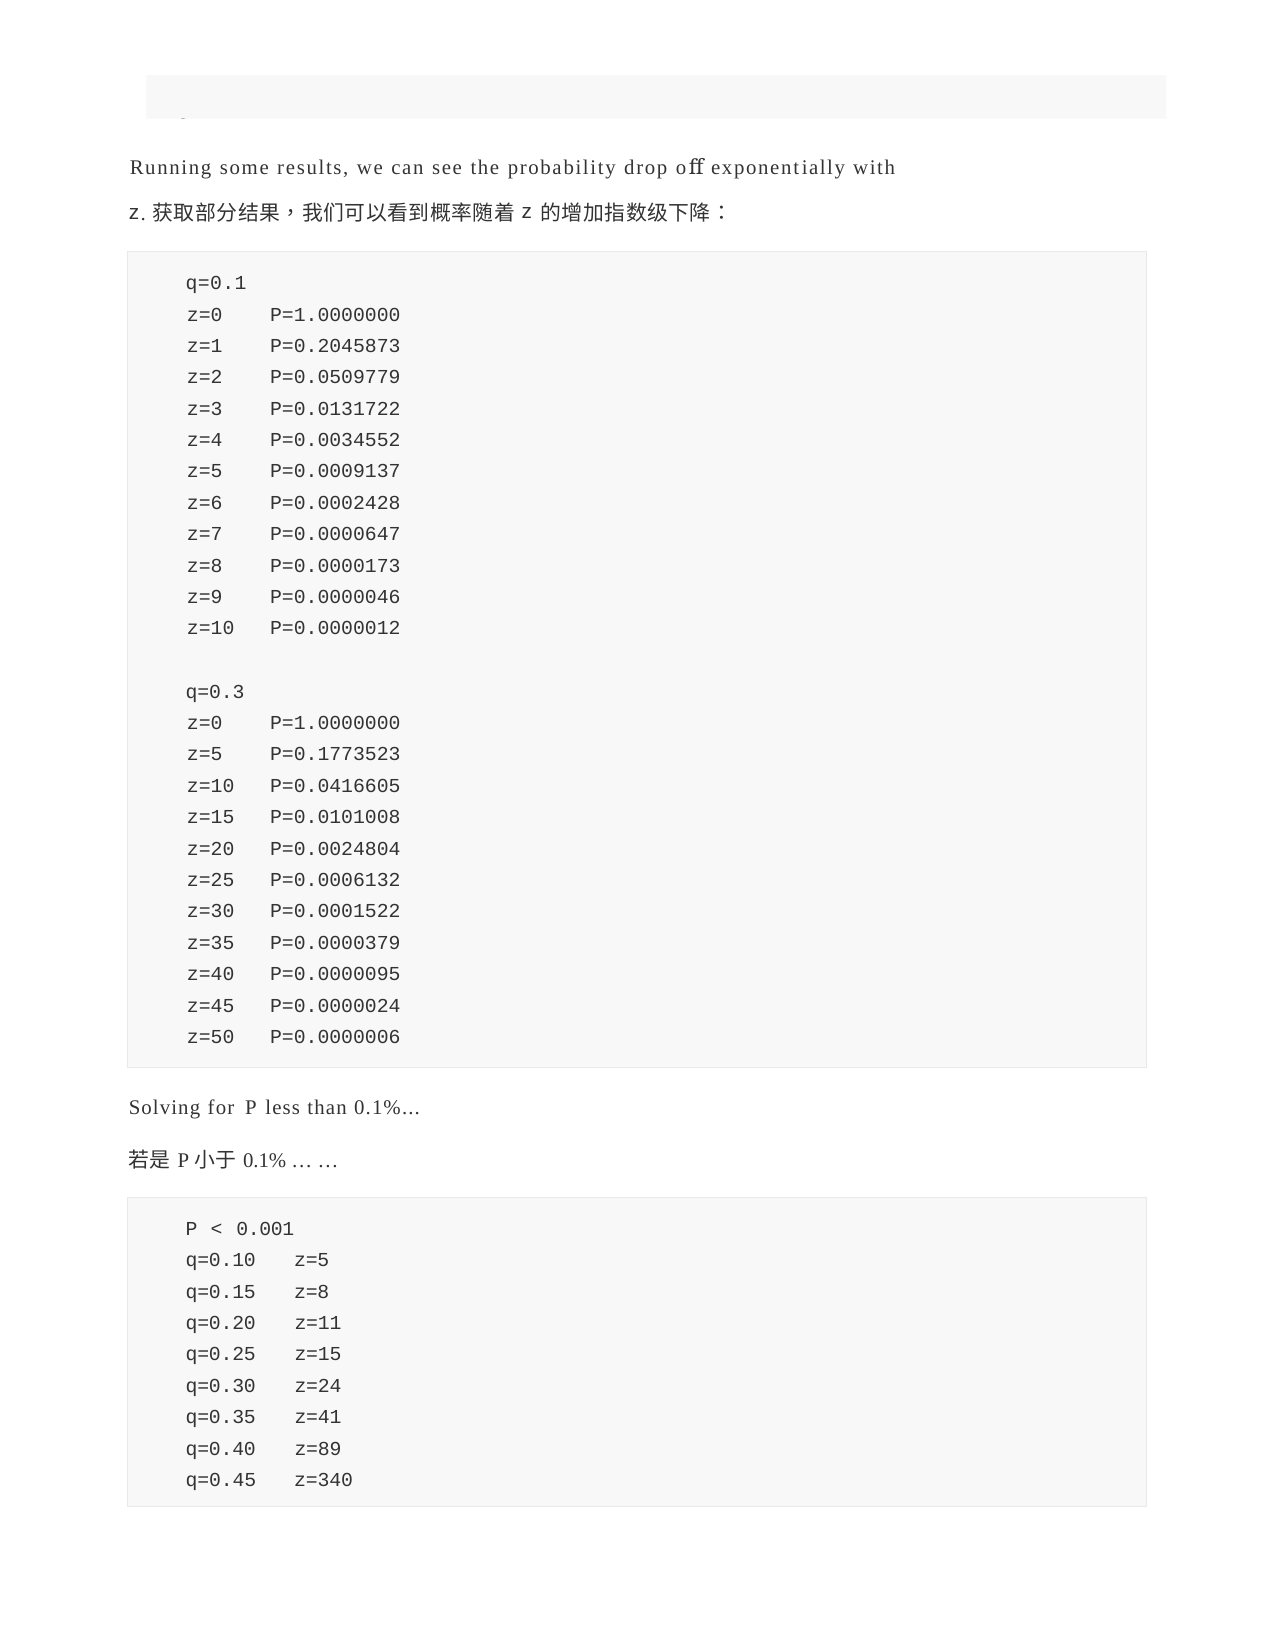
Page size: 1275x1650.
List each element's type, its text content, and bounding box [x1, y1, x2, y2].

text Running some results, we can see the probability drop oﬀ exponentially with z. 获取部分结果，我们可以看到概率随着 z 的增加指数级下降： [128, 155, 920, 227]
text Solving for P less than 0.1%... [128, 1095, 1147, 1124]
text 若是 P 小于 0.1% … … [128, 1151, 1147, 1172]
table_header q=0.1 z=0 P=1.0000000 z=1 P=0.2045873 z=2 P=0.0509779 z=3 P=0.0131722 z=4 P=0.0034552 z=5 P=0.0009137 z=6 P=0.0002428 z=7 P=0.0000647 z=8 P=0.0000173 z=9 P=0.0000046 z=10 P=0.0000012 q=0.3 z=0 P=1.0000000 z=5 P=0.1773523 z=10 P=0.0416605 z=15 P=0.0101008 z=20 P=0.0024804 z=25 P=0.0006132 z=30 P=0.0001522 z=35 P=0.0000379 z=40 P=0.0000095 z=45 P=0.0000024 z=50 P=0.0000006 [128, 252, 1146, 1067]
table_header P < 0.001 q=0.10 z=5 q=0.15 z=8 q=0.20 z=11 q=0.25 z=15 q=0.30 z=24 q=0.35 z=41 q=0.40 z=89 q=0.45 z=340 [128, 1198, 1146, 1506]
